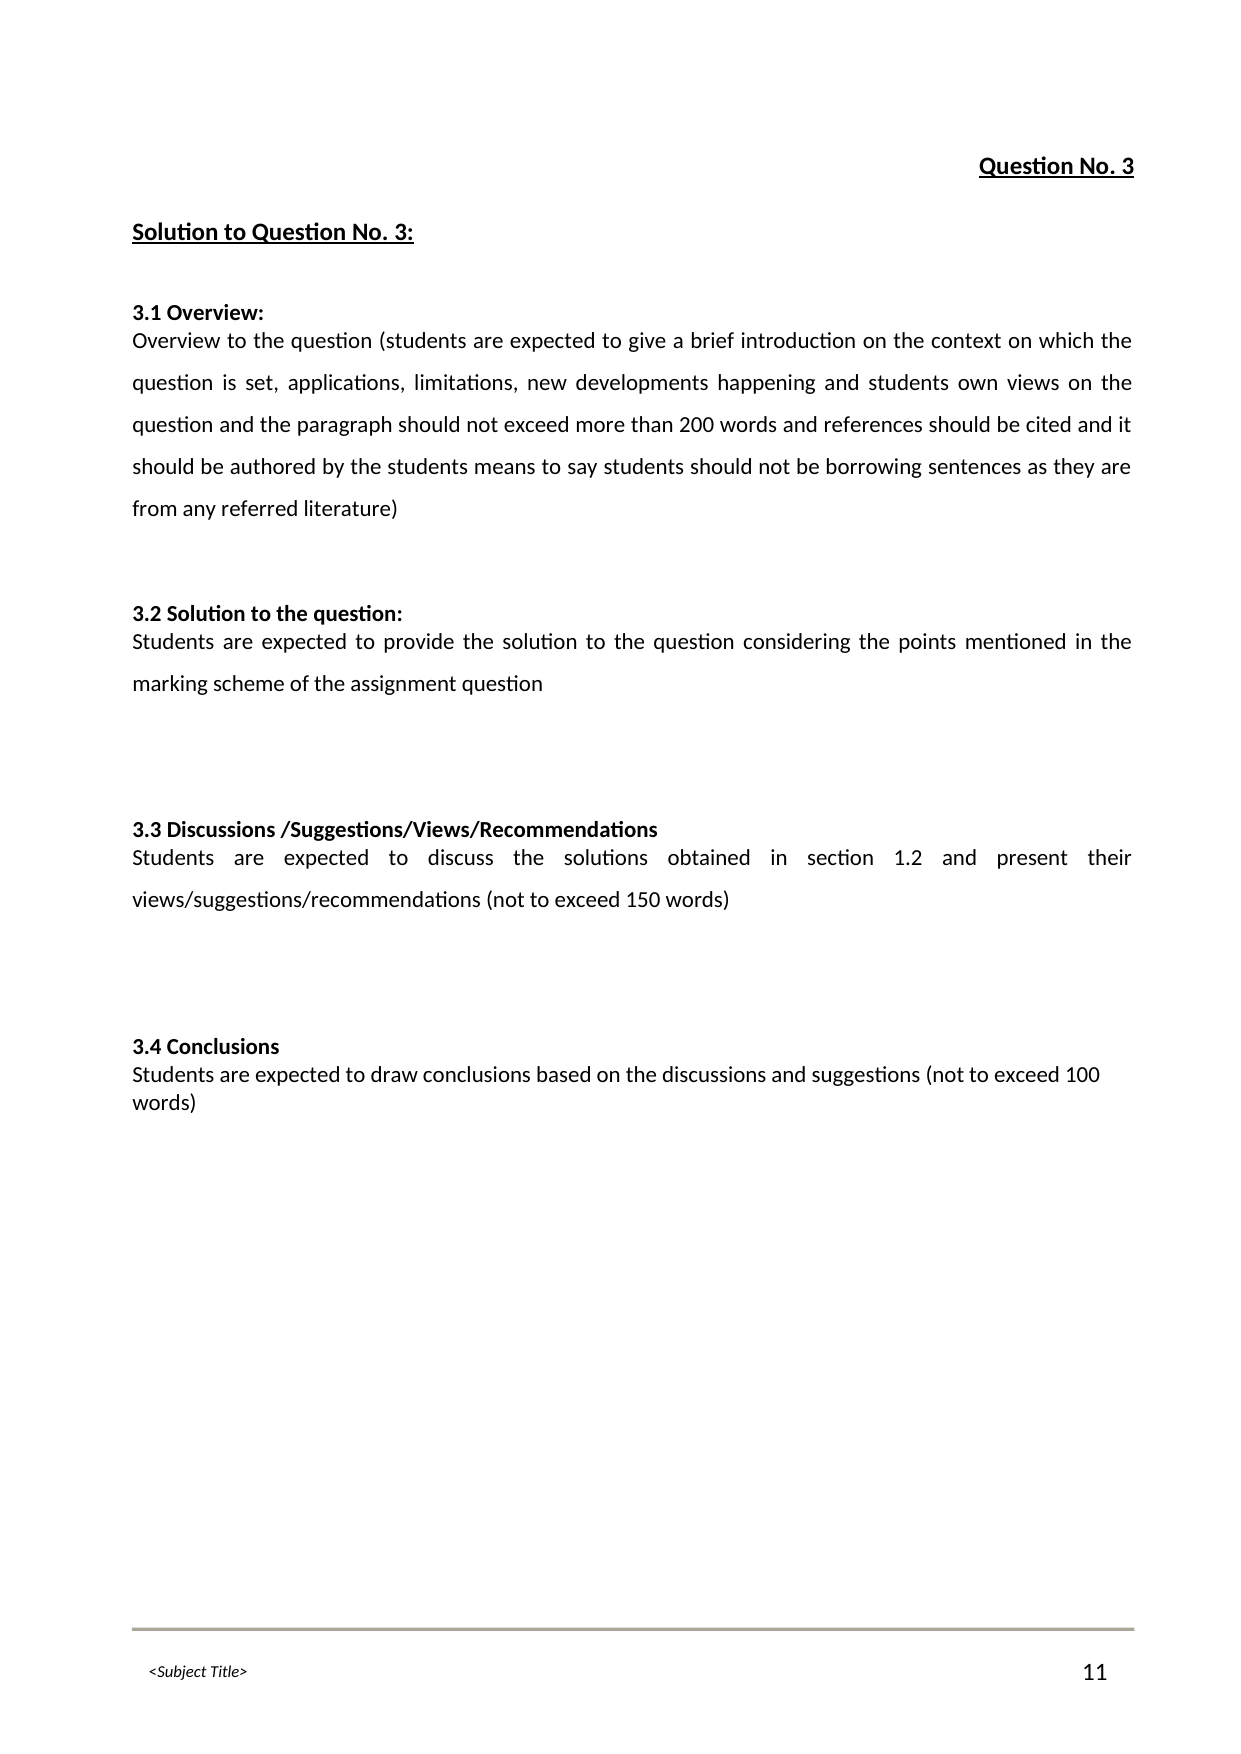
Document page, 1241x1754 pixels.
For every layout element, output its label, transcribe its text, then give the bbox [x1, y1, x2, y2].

text Solution to Question No. 3: [132, 216, 1134, 247]
subtitle 3.4 Conclusions [132, 1032, 1134, 1060]
subtitle 3.3 Discussions /Suggestions/Views/Recommendations [132, 816, 1134, 843]
text Overview to the question (students are expected to give a brief introduction on the context on which the question is set, applications, limitations, new developments happening and students own views on the question and the paragraph should not exceed more than 200 words and references should be cited and it should be authored by the students means to say students should not be borrowing sentences as they are from any referred literature) [132, 326, 1134, 522]
subtitle Question No. 3 [132, 150, 1134, 181]
text Students are expected to provide the solution to the question considering the points mentioned in the marking scheme of the assignment question [132, 627, 1134, 697]
text Students are expected to discuss the solutions obtained in section 1.2 and present their views/suggestions/recommendations (not to exceed 150 words) [132, 843, 1134, 913]
subtitle 3.2 Solution to the question: [132, 599, 1134, 627]
subtitle 3.1 Overview: [132, 298, 1134, 326]
text Students are expected to draw conclusions based on the discussions and suggestions (not to exceed 100 words) [132, 1060, 1134, 1116]
